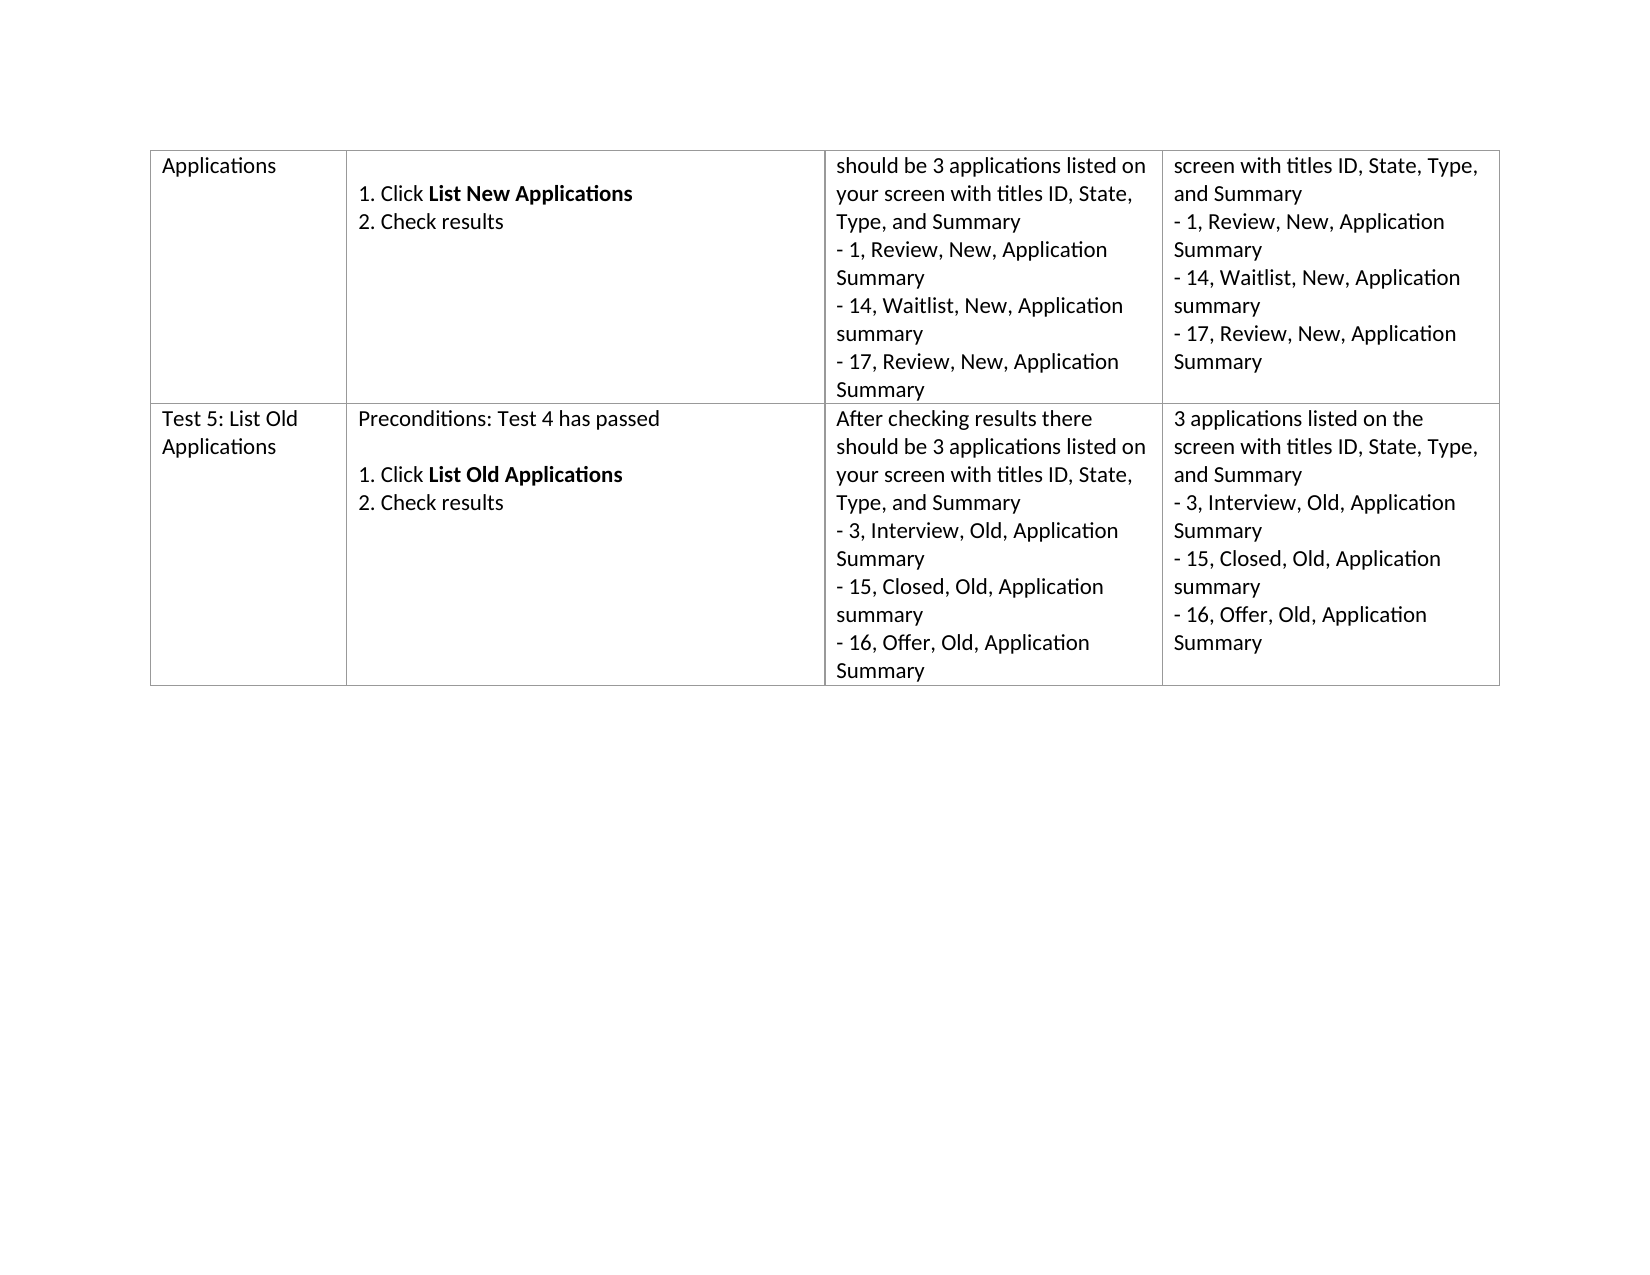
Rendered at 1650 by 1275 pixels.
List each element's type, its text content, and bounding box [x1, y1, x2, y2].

table_cell After checking results there should be 3 applications listed on your screen with titles ID, State, Type, and Summary - 3, Interview, Old, Application Summary - 15, Closed, Old, Application summary - 16, Offer, Old, Application Summary [826, 404, 1162, 684]
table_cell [347, 151, 824, 403]
table_cell 3 applications listed on the screen with titles ID, State, Type, and Summary - 3, Interview, Old, Application Summary - 15, Closed, Old, Application summary - 16, Offer, Old, Application Summary [1163, 404, 1499, 684]
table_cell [151, 151, 346, 403]
table_cell Preconditions: Test 4 has passed 1. Click List Old Applications 2. Check results [347, 404, 824, 684]
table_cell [1163, 151, 1499, 403]
table_cell Test 5: List Old Applications [151, 404, 346, 684]
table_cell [826, 151, 1162, 403]
